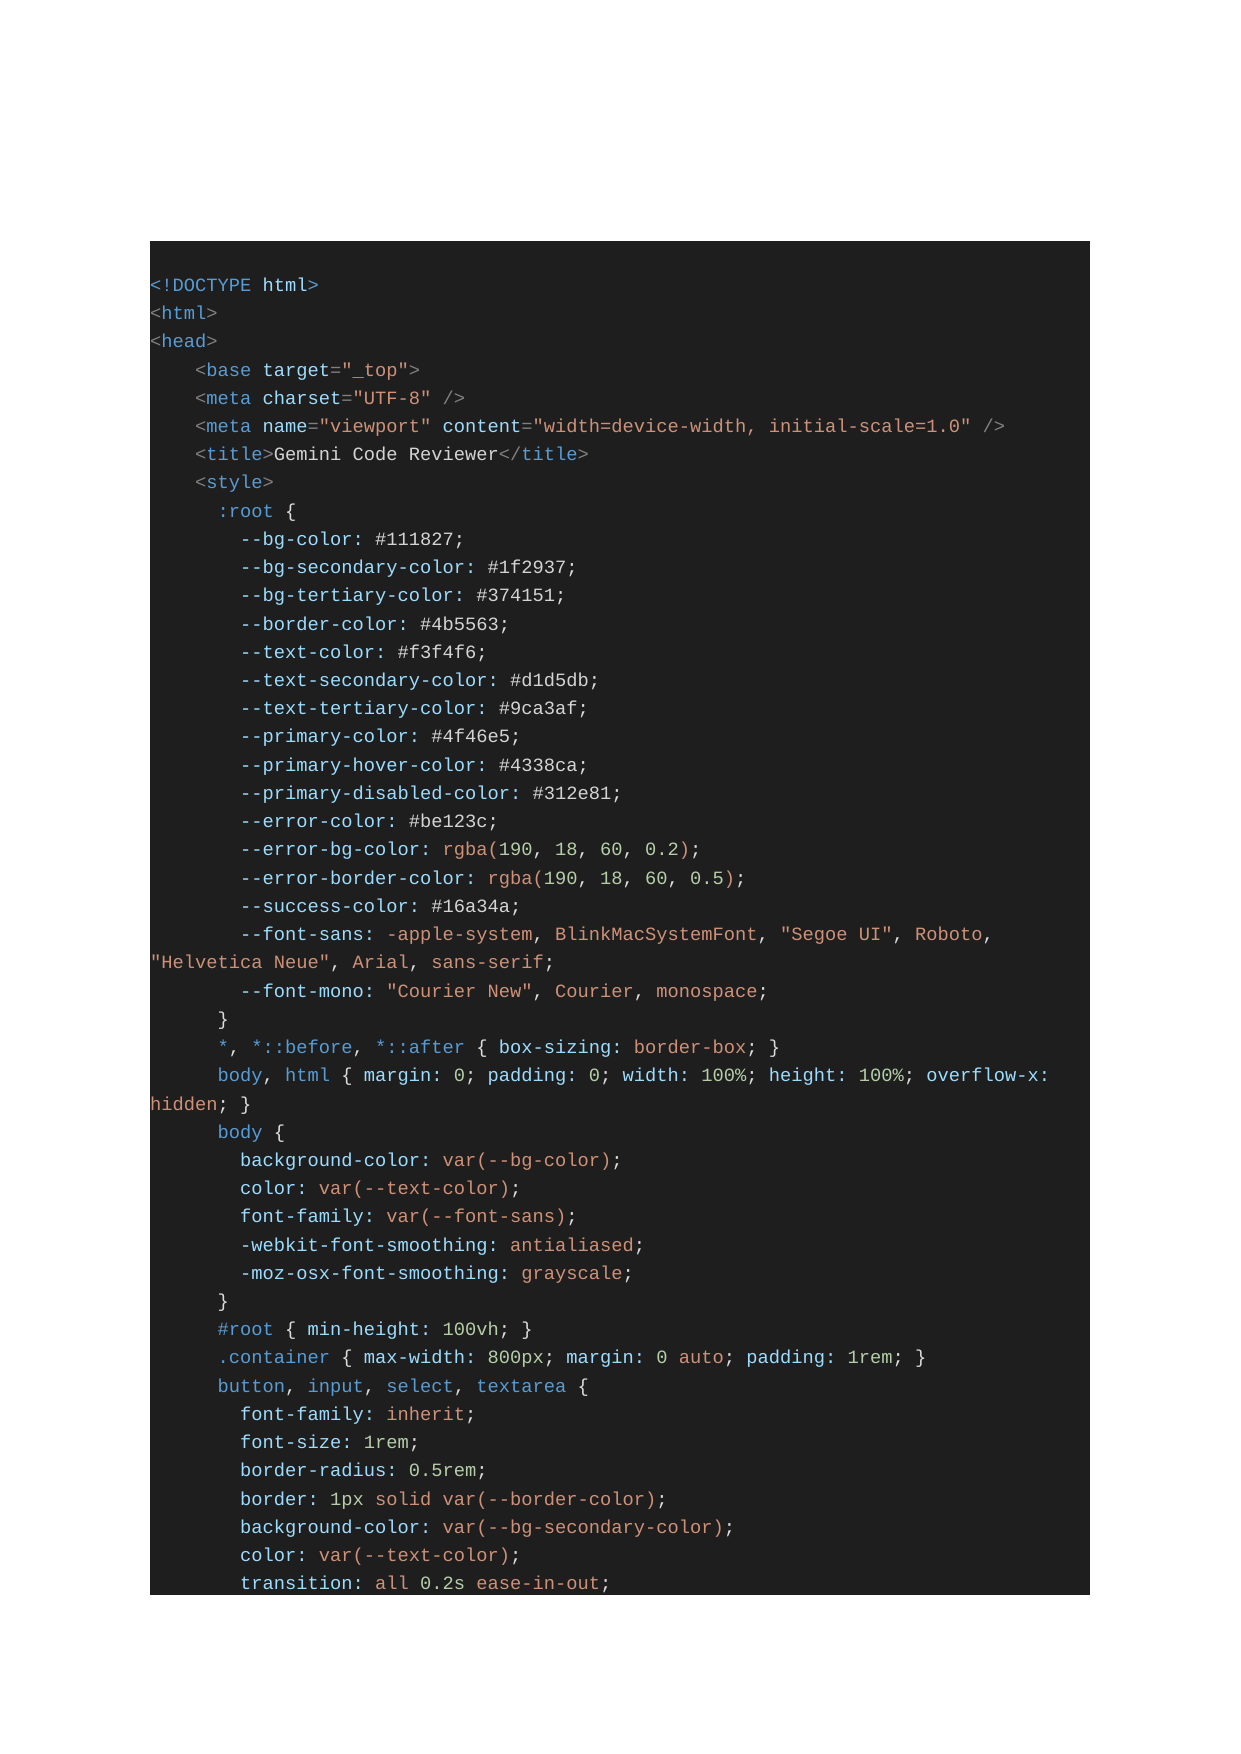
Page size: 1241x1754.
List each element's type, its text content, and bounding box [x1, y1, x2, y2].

text --error-color: #be123c; [150, 812, 1090, 833]
text --primary-color: #4f46e5; [150, 727, 1090, 748]
text --text-secondary-color: #d1d5db; [150, 671, 1090, 692]
text --success-color: #16a34a; [150, 897, 1090, 918]
text --bg-secondary-color: #1f2937; [150, 558, 1090, 579]
text --border-color: #4b5563; [150, 614, 1090, 636]
text <!DOCTYPE html> [150, 276, 1090, 297]
text } [150, 1292, 1090, 1313]
text font-size: 1rem; [150, 1433, 1090, 1454]
text --text-color: #f3f4f6; [150, 643, 1090, 664]
text <html> [150, 304, 1090, 325]
text body, html { margin: 0; padding: 0; width: 100%; height: 100%; overflow-x: hidden; } [150, 1066, 1090, 1116]
text color: var(--text-color); [150, 1546, 1090, 1567]
text <style> [150, 473, 1090, 494]
text --font-mono: "Courier New", Courier, monospace; [150, 981, 1090, 1003]
text <meta charset="UTF-8" /> [150, 388, 1090, 410]
text -moz-osx-font-smoothing: grayscale; [150, 1264, 1090, 1285]
text --bg-tertiary-color: #374151; [150, 586, 1090, 607]
text --error-border-color: rgba(190, 18, 60, 0.5); [150, 868, 1090, 890]
text --primary-disabled-color: #312e81; [150, 784, 1090, 805]
text } [150, 1009, 1090, 1031]
text <meta name="viewport" content="width=device-width, initial-scale=1.0" /> [150, 417, 1090, 438]
text -webkit-font-smoothing: antialiased; [150, 1235, 1090, 1257]
text body { [150, 1122, 1090, 1144]
text :root { [150, 501, 1090, 523]
text color: var(--text-color); [150, 1179, 1090, 1200]
text --bg-color: #111827; [150, 530, 1090, 551]
text --font-sans: -apple-system, BlinkMacSystemFont, "Segoe UI", Roboto, "Helvetica Neue", Arial, sans-serif; [150, 925, 1090, 974]
text *, *::before, *::after { box-sizing: border-box; } [150, 1038, 1090, 1059]
text background-color: var(--bg-secondary-color); [150, 1518, 1090, 1539]
text font-family: inherit; [150, 1405, 1090, 1426]
text button, input, select, textarea { [150, 1377, 1090, 1398]
text <title>Gemini Code Reviewer</title> [150, 445, 1090, 466]
text border-radius: 0.5rem; [150, 1461, 1090, 1482]
text --text-tertiary-color: #9ca3af; [150, 699, 1090, 720]
text --primary-hover-color: #4338ca; [150, 756, 1090, 777]
text #root { min-height: 100vh; } [150, 1320, 1090, 1341]
text <head> [150, 332, 1090, 353]
text background-color: var(--bg-color); [150, 1151, 1090, 1172]
text transition: all 0.2s ease-in-out; [150, 1574, 1090, 1595]
text border: 1px solid var(--border-color); [150, 1489, 1090, 1511]
text .container { max-width: 800px; margin: 0 auto; padding: 1rem; } [150, 1348, 1090, 1369]
text font-family: var(--font-sans); [150, 1207, 1090, 1228]
text --error-bg-color: rgba(190, 18, 60, 0.2); [150, 840, 1090, 861]
text <base target="_top"> [150, 360, 1090, 382]
